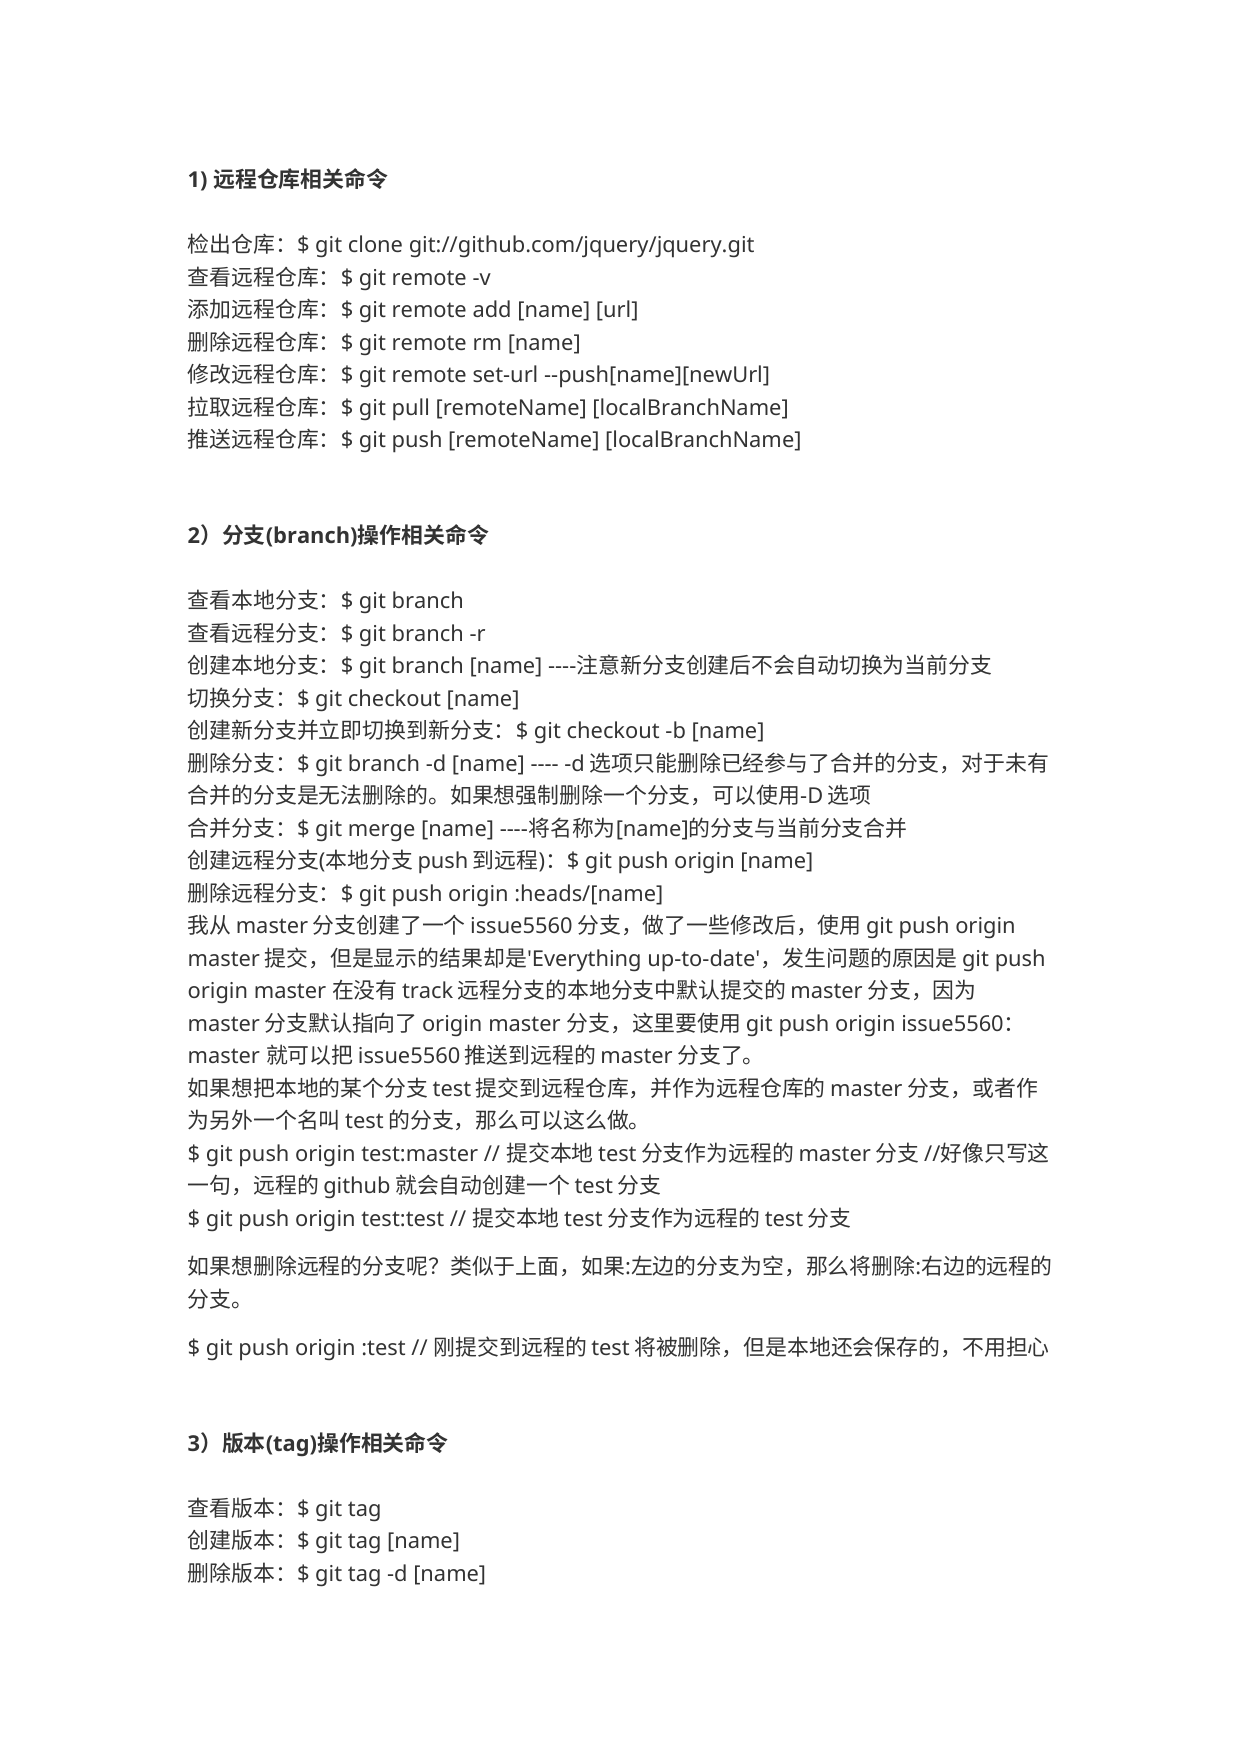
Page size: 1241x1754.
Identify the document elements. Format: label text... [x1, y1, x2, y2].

text $ git push origin :test // 刚提交到远程的test将被删除，但是本地还会保存的，不用担心 [187, 1329, 1053, 1362]
text 如果想删除远程的分支呢？类似于上面，如果:左边的分支为空，那么将删除:右边的远程的分支。 [187, 1249, 1053, 1314]
text 查看本地分支：$ git branch 查看远程分支：$ git branch -r 创建本地分支：$ git branch [name] ----注意新分支创建后不会自动切换为当前分支 切换分支：$ git checkout [name] 创建新分支并立即切换到新分支：$ git checkout -b [name] 删除分支：$ git branch -d [name] ---- -d选项只能删除已经参与了合并的分支，对于未有合并的分支是无法删除的。如果想强制删除一个分支，可以使用-D选项 合并分支：$ git merge [name] ----将名称为[name]的分支与当前分支合并 创建远程分支(本地分支push到远程)：$ git push origin [name] 删除远程分支：$ git push origin :heads/[name] 我从master分支创建了一个issue5560分支，做了一些修改后，使用git push origin master提交，但是显示的结果却是'Everything up-to-date'，发生问题的原因是git push origin master 在没有track远程分支的本地分支中默认提交的master分支，因为master分支默认指向了origin master 分支，这里要使用git push origin issue5560：master 就可以把issue5560推送到远程的master分支了。 如果想把本地的某个分支test提交到远程仓库，并作为远程仓库的master分支，或者作为另外一个名叫test的分支，那么可以这么做。 [187, 551, 1053, 1136]
text 2）分支(branch)操作相关命令 [187, 518, 1053, 551]
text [187, 1458, 1053, 1588]
text 检出仓库：$ git clone git://github.com/jquery/jquery.git 查看远程仓库：$ git remote -v 添加远程仓库：$ git remote add [name] [url] 删除远程仓库：$ git remote rm [name] 修改远程仓库：$ git remote set-url --push[name][newUrl] 拉取远程仓库：$ git pull [remoteName] [localBranchName] 推送远程仓库：$ git push [remoteName] [localBranchName] [187, 194, 1053, 454]
text 1) 远程仓库相关命令 [187, 162, 1053, 194]
text $ git push origin test:master // 提交本地test分支作为远程的master分支 //好像只写这一句，远程的github就会自动创建一个test分支 $ git push origin test:test // 提交本地test分支作为远程的test分支 [187, 1136, 1053, 1233]
text 3）版本(tag)操作相关命令 [187, 1426, 1053, 1458]
